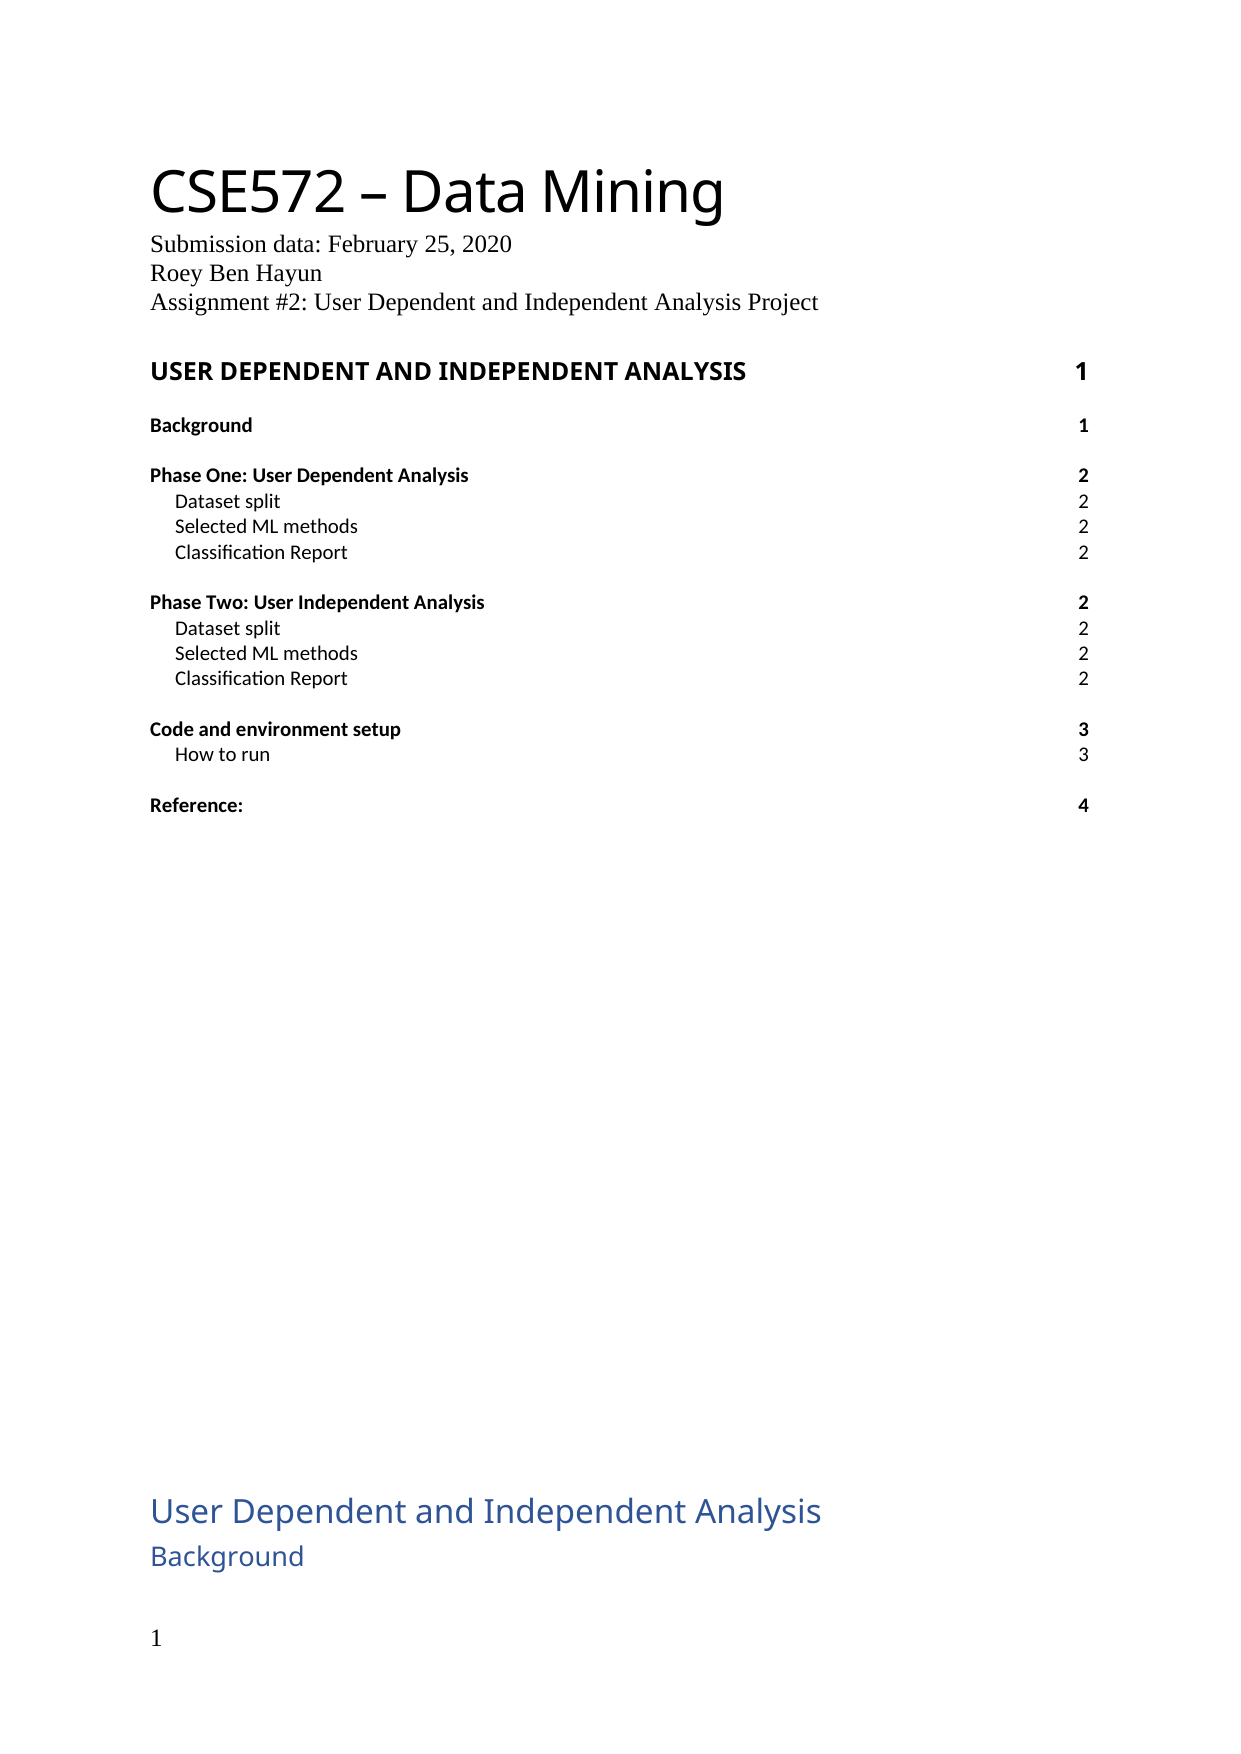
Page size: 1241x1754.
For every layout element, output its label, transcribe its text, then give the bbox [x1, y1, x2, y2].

text User Dependent and Independent Analysis 1 [150, 353, 1090, 387]
text Selected ML methods 2 [175, 640, 1090, 666]
text Reference: 4 [150, 792, 1090, 817]
text Classification Report 2 [175, 666, 1090, 691]
subtitle User Dependent and Independent Analysis [150, 1488, 1090, 1533]
title CSE572 – Data Mining [150, 150, 1090, 229]
text Phase One: User Dependent Analysis 2 [150, 463, 1090, 488]
text Selected ML methods 2 [175, 513, 1090, 539]
text Submission data: February 25, 2020 [150, 229, 1090, 258]
text Code and environment setup 3 [150, 716, 1090, 741]
text Roey Ben Hayun [150, 258, 1090, 287]
text Phase Two: User Independent Analysis 2 [150, 589, 1090, 615]
text Background 1 [150, 412, 1090, 438]
text Dataset split 2 [175, 615, 1090, 640]
text Classification Report 2 [175, 539, 1090, 564]
subtitle Background [150, 1537, 1090, 1574]
text How to run 3 [175, 741, 1090, 767]
text Dataset split 2 [175, 488, 1090, 513]
text Assignment #2: User Dependent and Independent Analysis Project [150, 287, 1090, 316]
